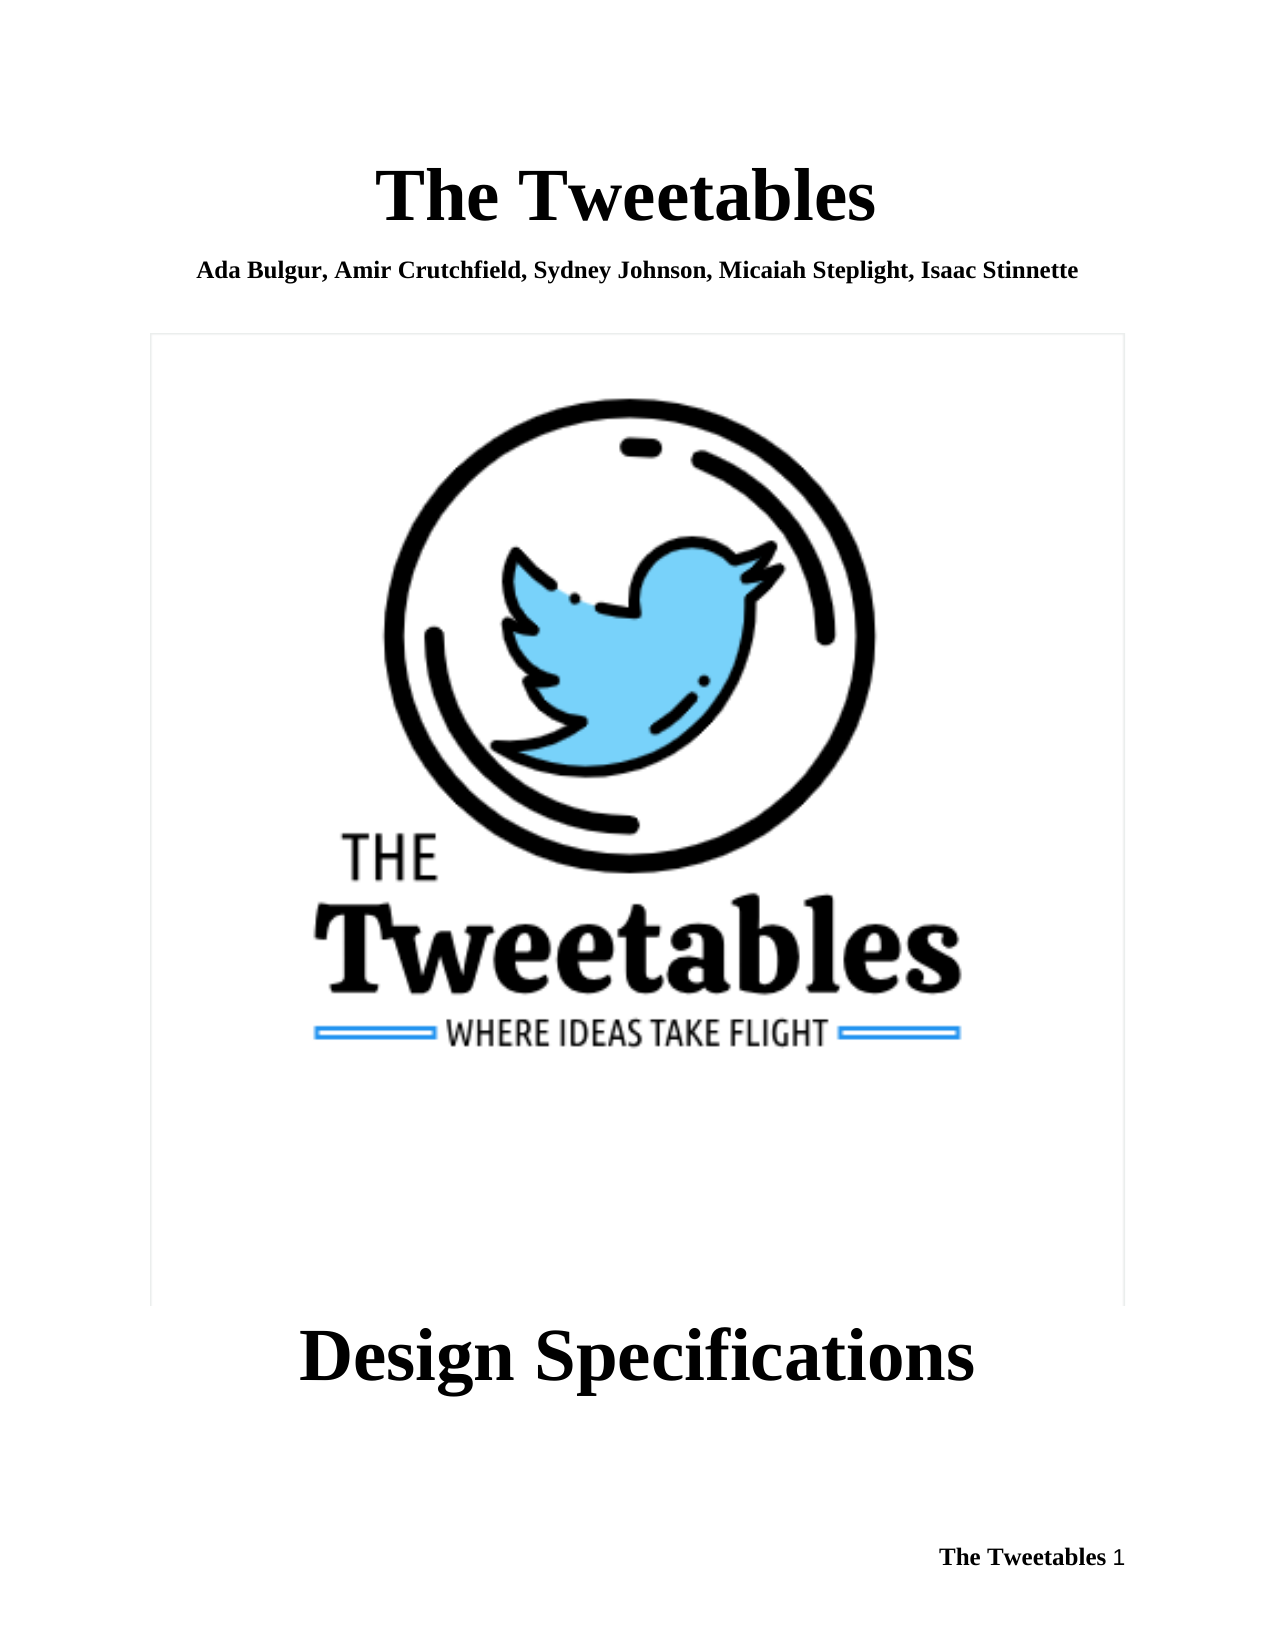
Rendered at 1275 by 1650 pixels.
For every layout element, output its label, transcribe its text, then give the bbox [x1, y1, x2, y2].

title Design Specifications [150, 1310, 1125, 1396]
text Ada Bulgur, Amir Crutchfield, Sydney Johnson, Micaiah Steplight, Isaac Stinnette [150, 255, 1125, 284]
title The Tweetables [375, 150, 1125, 236]
picture [150, 333, 1125, 1306]
